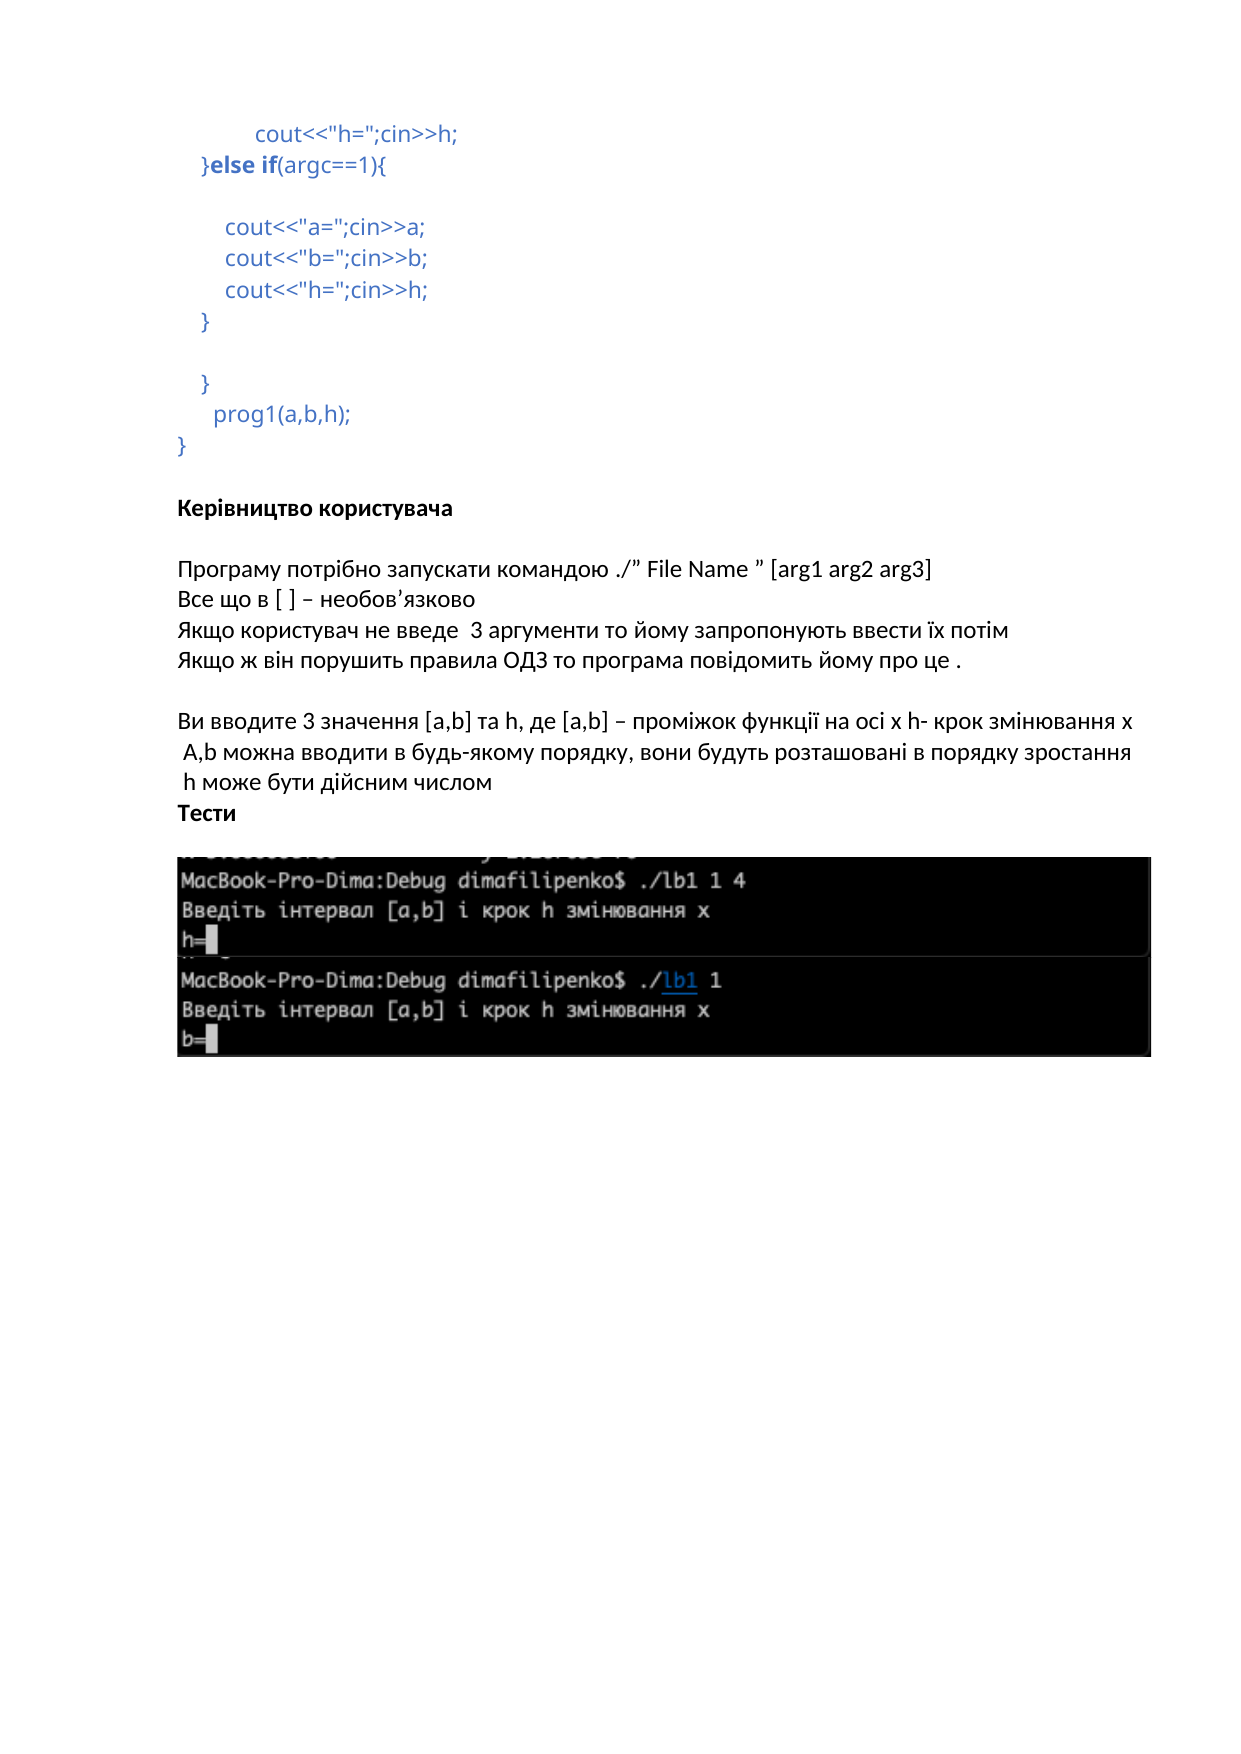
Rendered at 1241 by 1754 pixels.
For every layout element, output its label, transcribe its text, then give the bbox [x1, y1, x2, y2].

picture [177, 857, 1152, 1057]
text A,b можна вводити в будь-якому порядку, вони будуть розташовані в порядку зростання [177, 736, 1152, 766]
text Керівництво користувача [177, 492, 1152, 553]
text Все що в [ ] – необов’язково [177, 583, 1152, 614]
text h може бути дійсним числом Тести [177, 766, 1152, 827]
text } [177, 305, 1152, 336]
text prog1(a,b,h); [177, 398, 1152, 429]
text Ви вводите 3 значення [a,b] та h, де [a,b] – проміжок функції на осі x h- крок змінювання x [177, 705, 1152, 736]
text cout<<"h=";cin>>h; [177, 274, 1152, 305]
text Програму потрібно запускати командою ./” File Name ” [arg1 arg2 arg3] [177, 553, 1152, 583]
text Якщо користувач не введе 3 аргументи то йому запропонують ввести їх потім Якщо ж він порушить правила ОДЗ то програма повідомить йому про це . [177, 614, 1152, 705]
text cout<<"h=";cin>>h; [177, 118, 1152, 149]
text } [177, 429, 1152, 460]
text } [177, 367, 1152, 398]
text cout<<"a=";cin>>a; [177, 211, 1152, 242]
text }else if(argc==1){ [177, 149, 1152, 181]
text cout<<"b=";cin>>b; [177, 242, 1152, 274]
